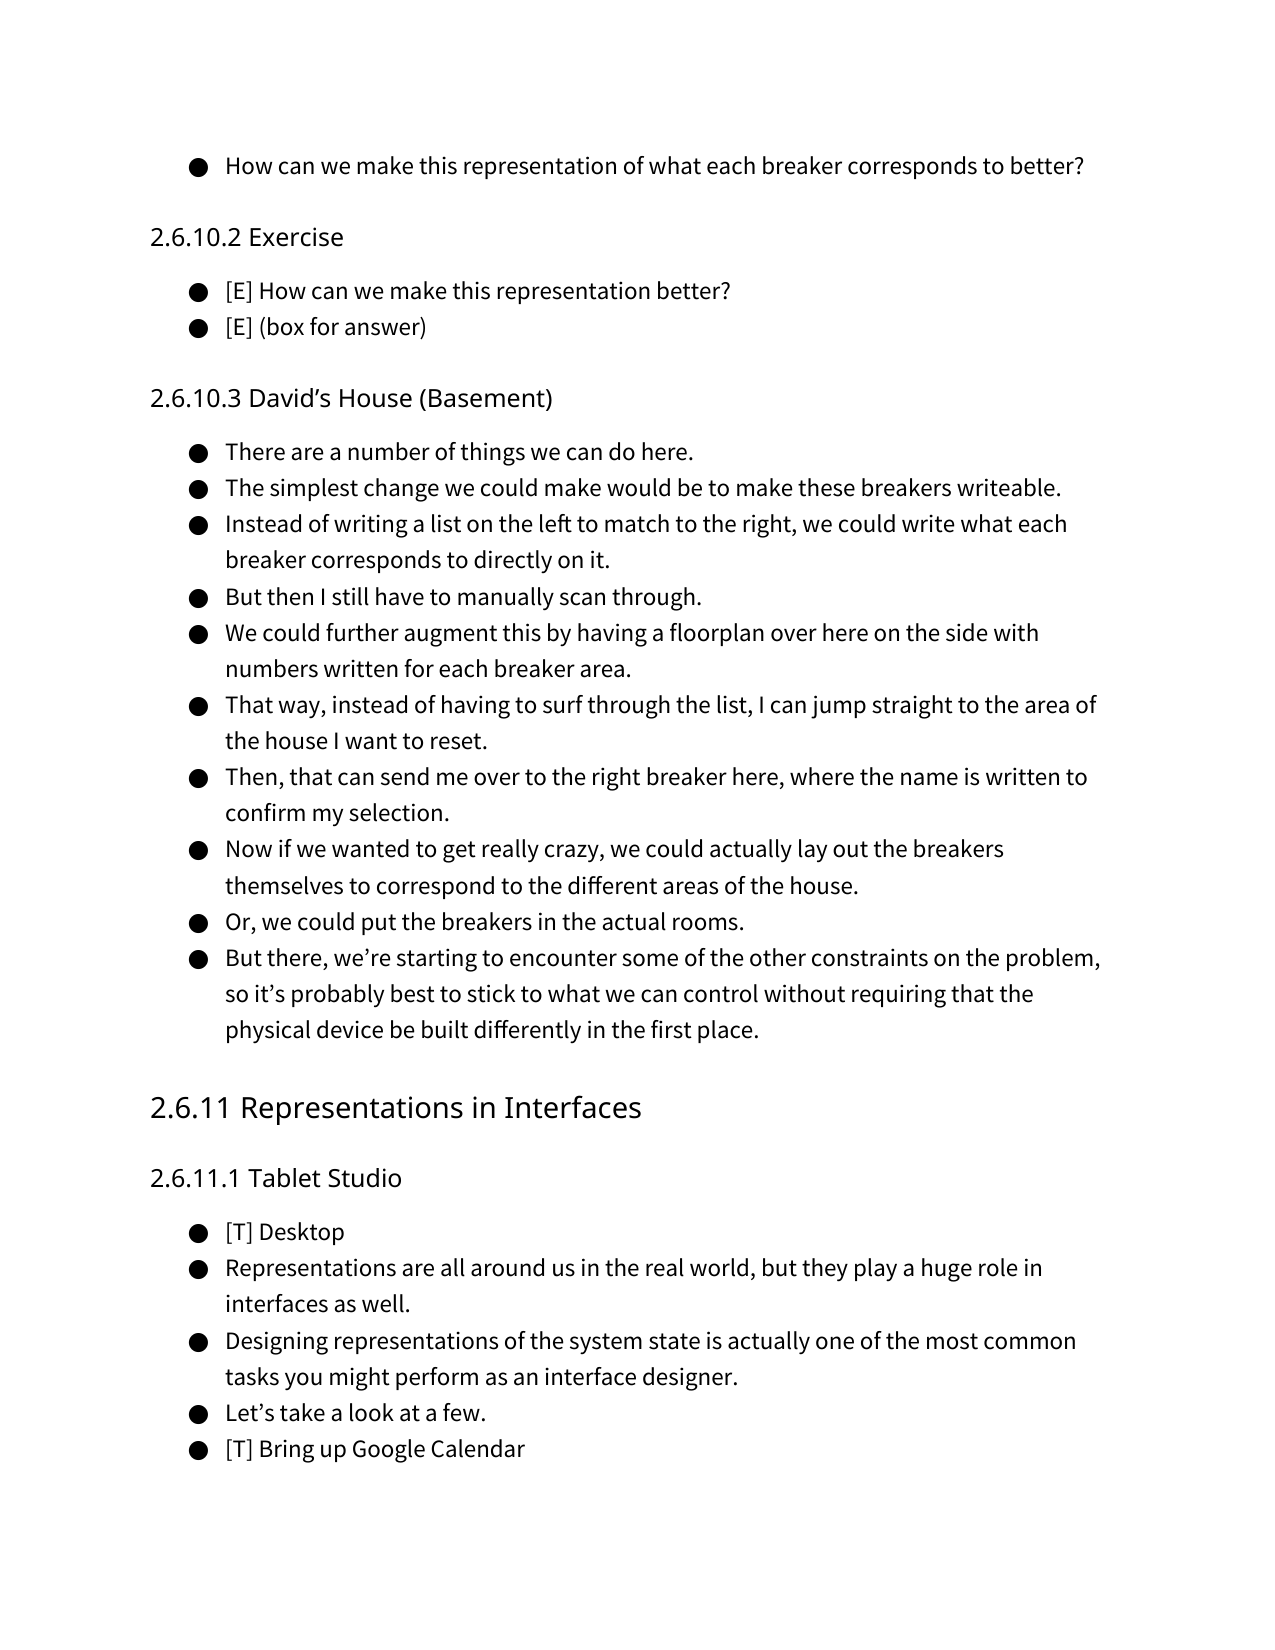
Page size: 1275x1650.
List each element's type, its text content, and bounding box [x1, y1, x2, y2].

list How can we make this representation of what each breaker corresponds to better? [187, 150, 1125, 181]
list [T] Bring up Google Calendar [187, 1433, 1125, 1464]
list But then I still have to manually scan through. [187, 580, 1125, 612]
list Now if we wanted to get really crazy, we could actually lay out the breakers themselves to correspond to the different areas of the house. [187, 833, 1125, 901]
list [E] (box for answer) [187, 311, 1125, 342]
list The simplest change we could make would be to make these breakers writeable. [187, 472, 1125, 503]
list Let’s take a look at a few. [187, 1397, 1125, 1428]
subtitle 2.6.10.3 David’s House (Basement) [150, 380, 1125, 414]
list Representations are all around us in the real world, but they play a huge role in interfaces as well. [187, 1252, 1125, 1320]
subtitle 2.6.11.1 Tablet Studio [150, 1161, 1125, 1195]
list There are a number of things we can do here. [187, 436, 1125, 467]
list Instead of writing a list on the left to match to the right, we could write what each breaker corresponds to directly on it. [187, 508, 1125, 576]
subtitle 2.6.10.2 Exercise [150, 219, 1125, 253]
list Designing representations of the system state is actually one of the most common tasks you might perform as an interface designer. [187, 1324, 1125, 1392]
list [E] How can we make this representation better? [187, 275, 1125, 306]
list Then, that can send me over to the right breaker here, where the name is written to confirm my selection. [187, 761, 1125, 829]
list That way, instead of having to surf through the list, I can jump straight to the area of the house I want to reset. [187, 689, 1125, 756]
list [T] Desktop [187, 1216, 1125, 1247]
subtitle 2.6.11 Representations in Interfaces [150, 1088, 1125, 1127]
list We could further augment this by having a floorplan over here on the side with numbers written for each breaker area. [187, 616, 1125, 684]
list But there, we’re starting to encounter some of the other constraints on the problem, so it’s probably best to stick to what we can control without requiring that the physical device be built differently in the first place. [187, 942, 1125, 1046]
list Or, we could put the breakers in the actual rooms. [187, 906, 1125, 937]
